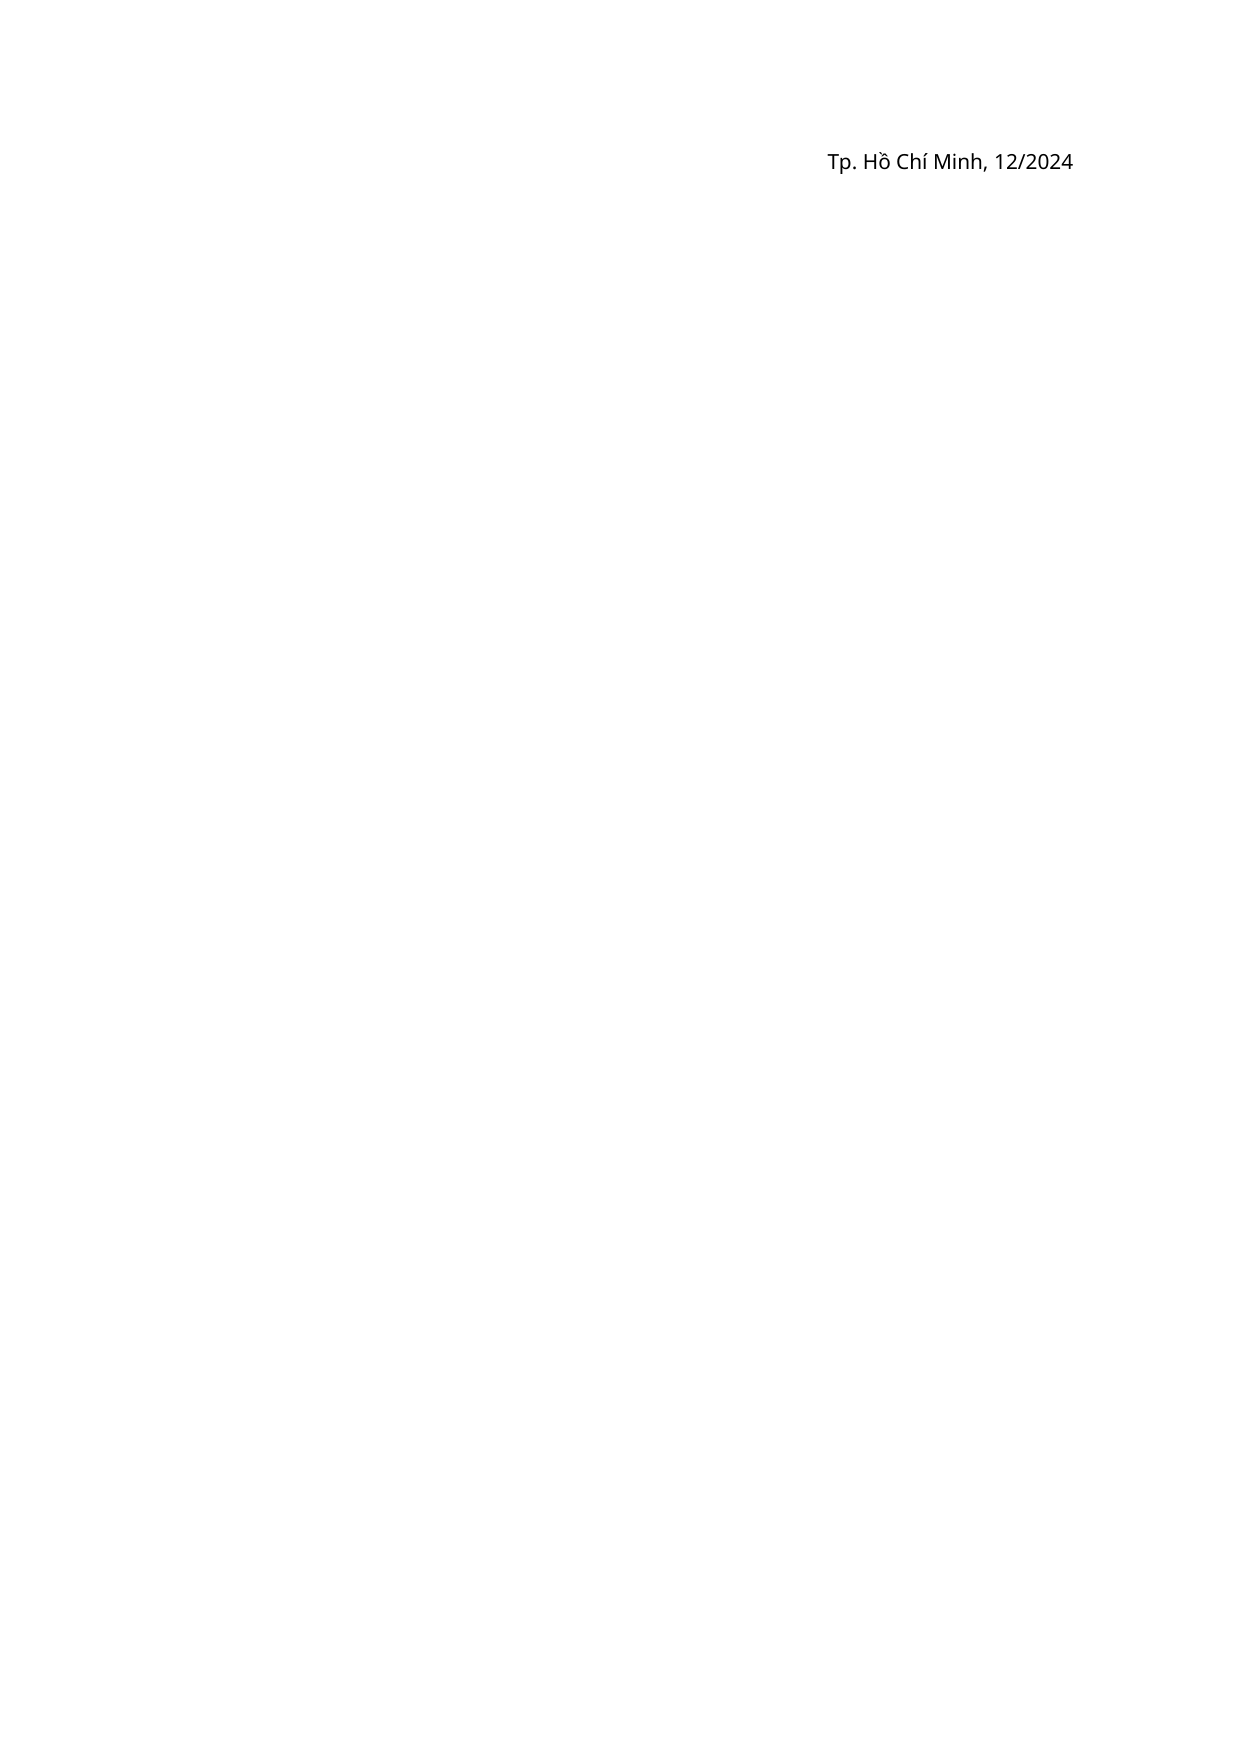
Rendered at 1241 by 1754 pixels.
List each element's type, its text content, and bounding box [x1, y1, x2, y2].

text Tp. Hồ Chí Minh, 12/2024 [207, 147, 1093, 175]
